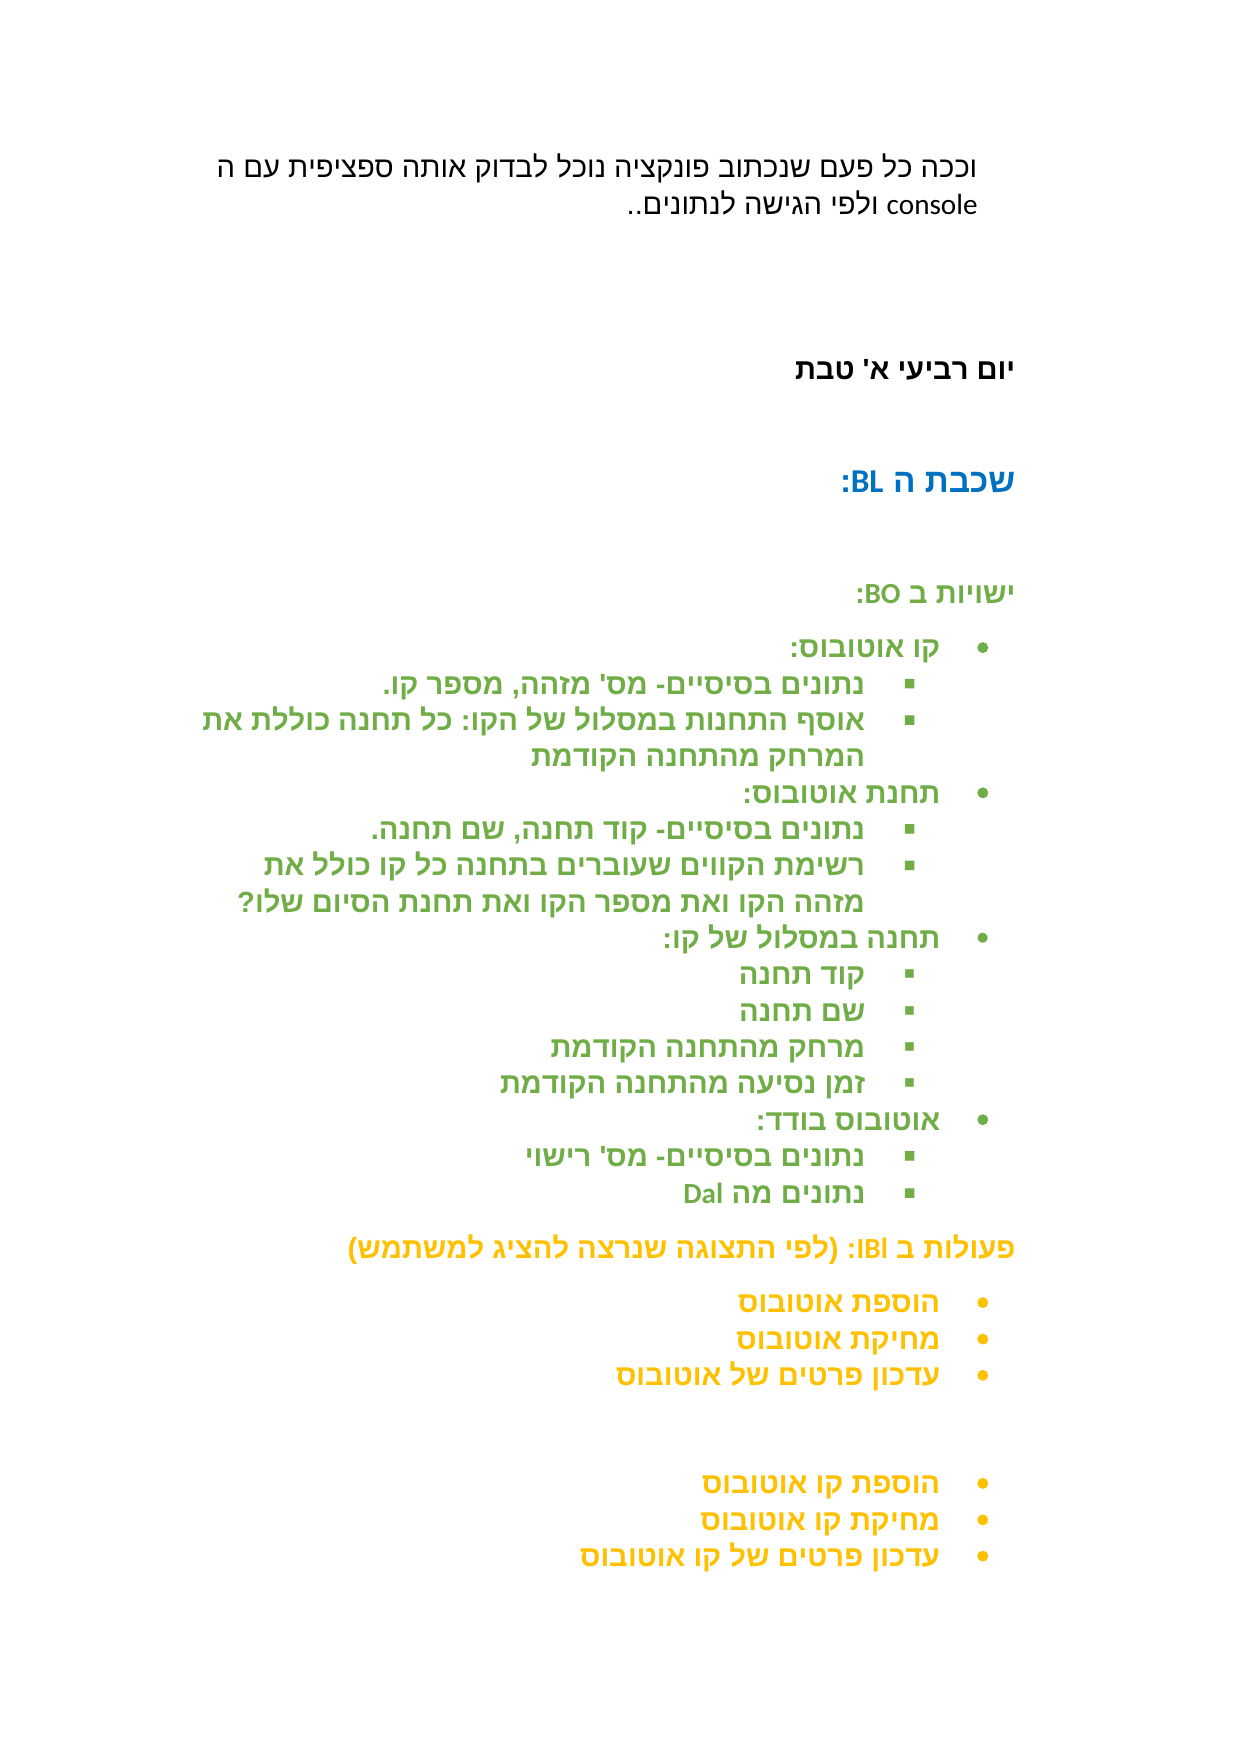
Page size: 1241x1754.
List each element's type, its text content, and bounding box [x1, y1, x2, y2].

list נתונים מה Dal [187, 1175, 903, 1211]
list תחנה במסלול של קו: [187, 921, 978, 954]
list נתונים בסיסיים- מס' מזהה, מספר קו. [187, 667, 903, 701]
text יום רביעי א' טבת [187, 352, 1015, 385]
list מחיקת אוטובוס [187, 1322, 978, 1356]
list נתונים בסיסיים- מס' רישוי [187, 1139, 903, 1173]
list אוסף התחנות במסלול של הקו: כל תחנה כוללת את המרחק מהתחנה הקודמת [187, 703, 903, 773]
list הוספת אוטובוס [187, 1286, 978, 1319]
text ישויות ב BO: [187, 575, 1015, 611]
list זמן נסיעה מהתחנה הקודמת [187, 1066, 903, 1100]
list עדכון פרטים של אוטובוס [187, 1358, 978, 1392]
list קו אוטובוס: [187, 630, 978, 664]
list מרחק מהתחנה הקודמת [187, 1030, 903, 1064]
list קוד תחנה [187, 957, 903, 991]
text שכבת ה BL: [187, 459, 1015, 500]
list עדכון פרטים של קו אוטובוס [187, 1539, 978, 1573]
list מחיקת קו אוטובוס [187, 1503, 978, 1536]
list נתונים בסיסיים- קוד תחנה, שם תחנה. [187, 812, 903, 846]
list אוטובוס בודד: [187, 1103, 978, 1136]
text פעולות ב IBl: (לפי התצוגה שנרצה להציג למשתמש) [187, 1230, 1015, 1266]
list תחנת אוטובוס: [187, 776, 978, 809]
list רשימת הקווים שעוברים בתחנה כל קו כולל את מזהה הקו ואת מספר הקו ואת תחנת הסיום שלו? [187, 848, 903, 918]
list וככה כל פעם שנכתוב פונקציה נוכל לבדוק אותה ספציפית עם הconsole ולפי הגישה לנתונים.. [187, 150, 978, 222]
list הוספת קו אוטובוס [187, 1466, 978, 1500]
list שם תחנה [187, 993, 903, 1027]
